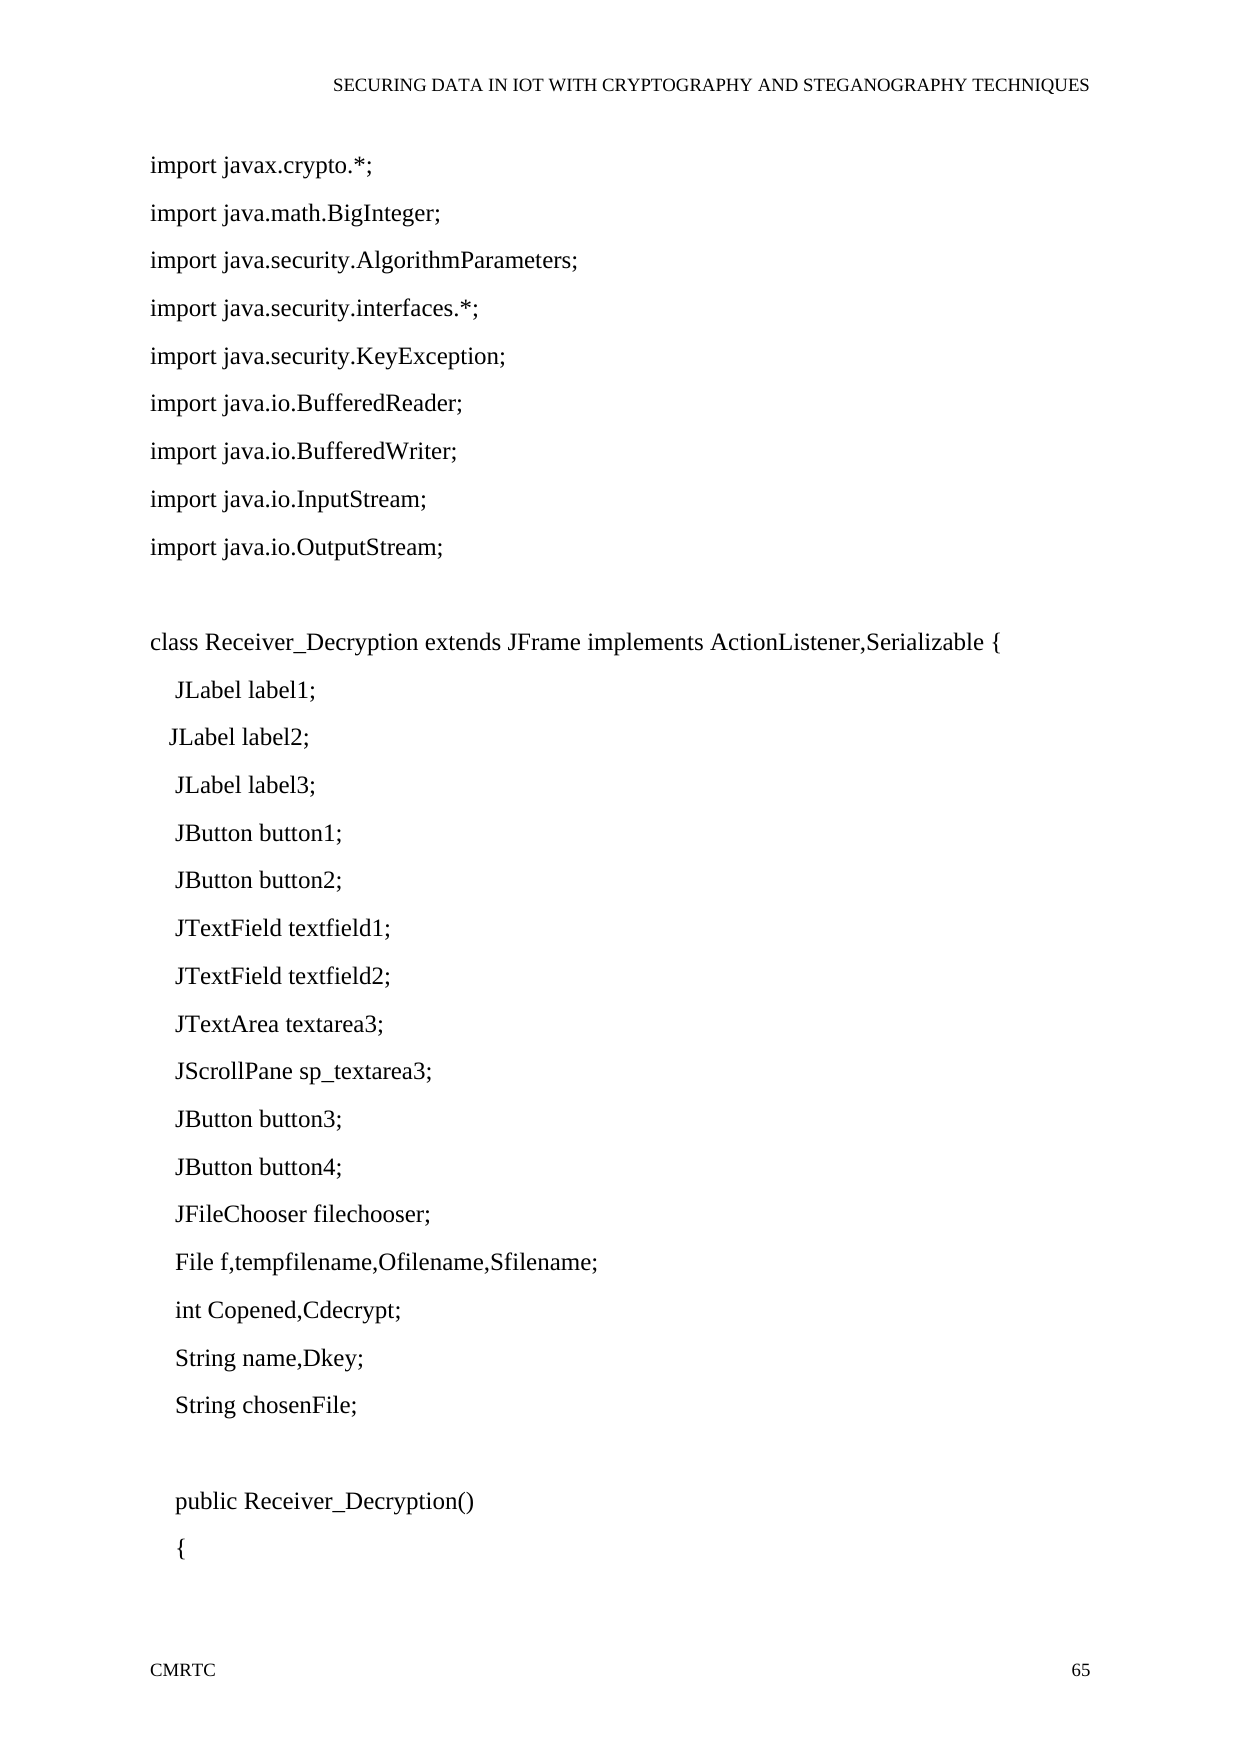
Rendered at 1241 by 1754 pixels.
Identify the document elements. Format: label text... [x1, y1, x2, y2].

text JButton button2; [150, 866, 1090, 894]
text class Receiver_Decryption extends JFrame implements ActionListener,Serializable { [150, 627, 1090, 656]
text import java.security.KeyException; [150, 341, 1090, 369]
text String chosenFile; [150, 1390, 1090, 1419]
text JButton button3; [150, 1104, 1090, 1133]
text String name,Dkey; [150, 1343, 1090, 1371]
text JLabel label3; [150, 770, 1090, 799]
text JFileChooser filechooser; [150, 1199, 1090, 1228]
text import java.security.AlgorithmParameters; [150, 245, 1090, 274]
text public Receiver_Decryption() [150, 1486, 1090, 1514]
text JButton button4; [150, 1152, 1090, 1181]
text { [150, 1533, 1090, 1562]
text JTextField textfield2; [150, 961, 1090, 990]
text import java.io.InputStream; [150, 484, 1090, 513]
text import java.math.BigInteger; [150, 198, 1090, 226]
text File f,tempfilename,Ofilename,Sfilename; [150, 1247, 1090, 1276]
text import java.security.interfaces.*; [150, 293, 1090, 322]
text JTextArea textarea3; [150, 1009, 1090, 1037]
text int Copened,Cdecrypt; [150, 1295, 1090, 1324]
text import javax.crypto.*; [150, 150, 1090, 179]
text import java.io.BufferedReader; [150, 388, 1090, 417]
text import java.io.OutputStream; [150, 532, 1090, 560]
text JLabel label2; [150, 722, 1090, 751]
text JScrollPane sp_textarea3; [150, 1056, 1090, 1085]
text JButton button1; [150, 818, 1090, 847]
text JTextField textfield1; [150, 913, 1090, 942]
text import java.io.BufferedWriter; [150, 436, 1090, 465]
text JLabel label1; [150, 675, 1090, 703]
